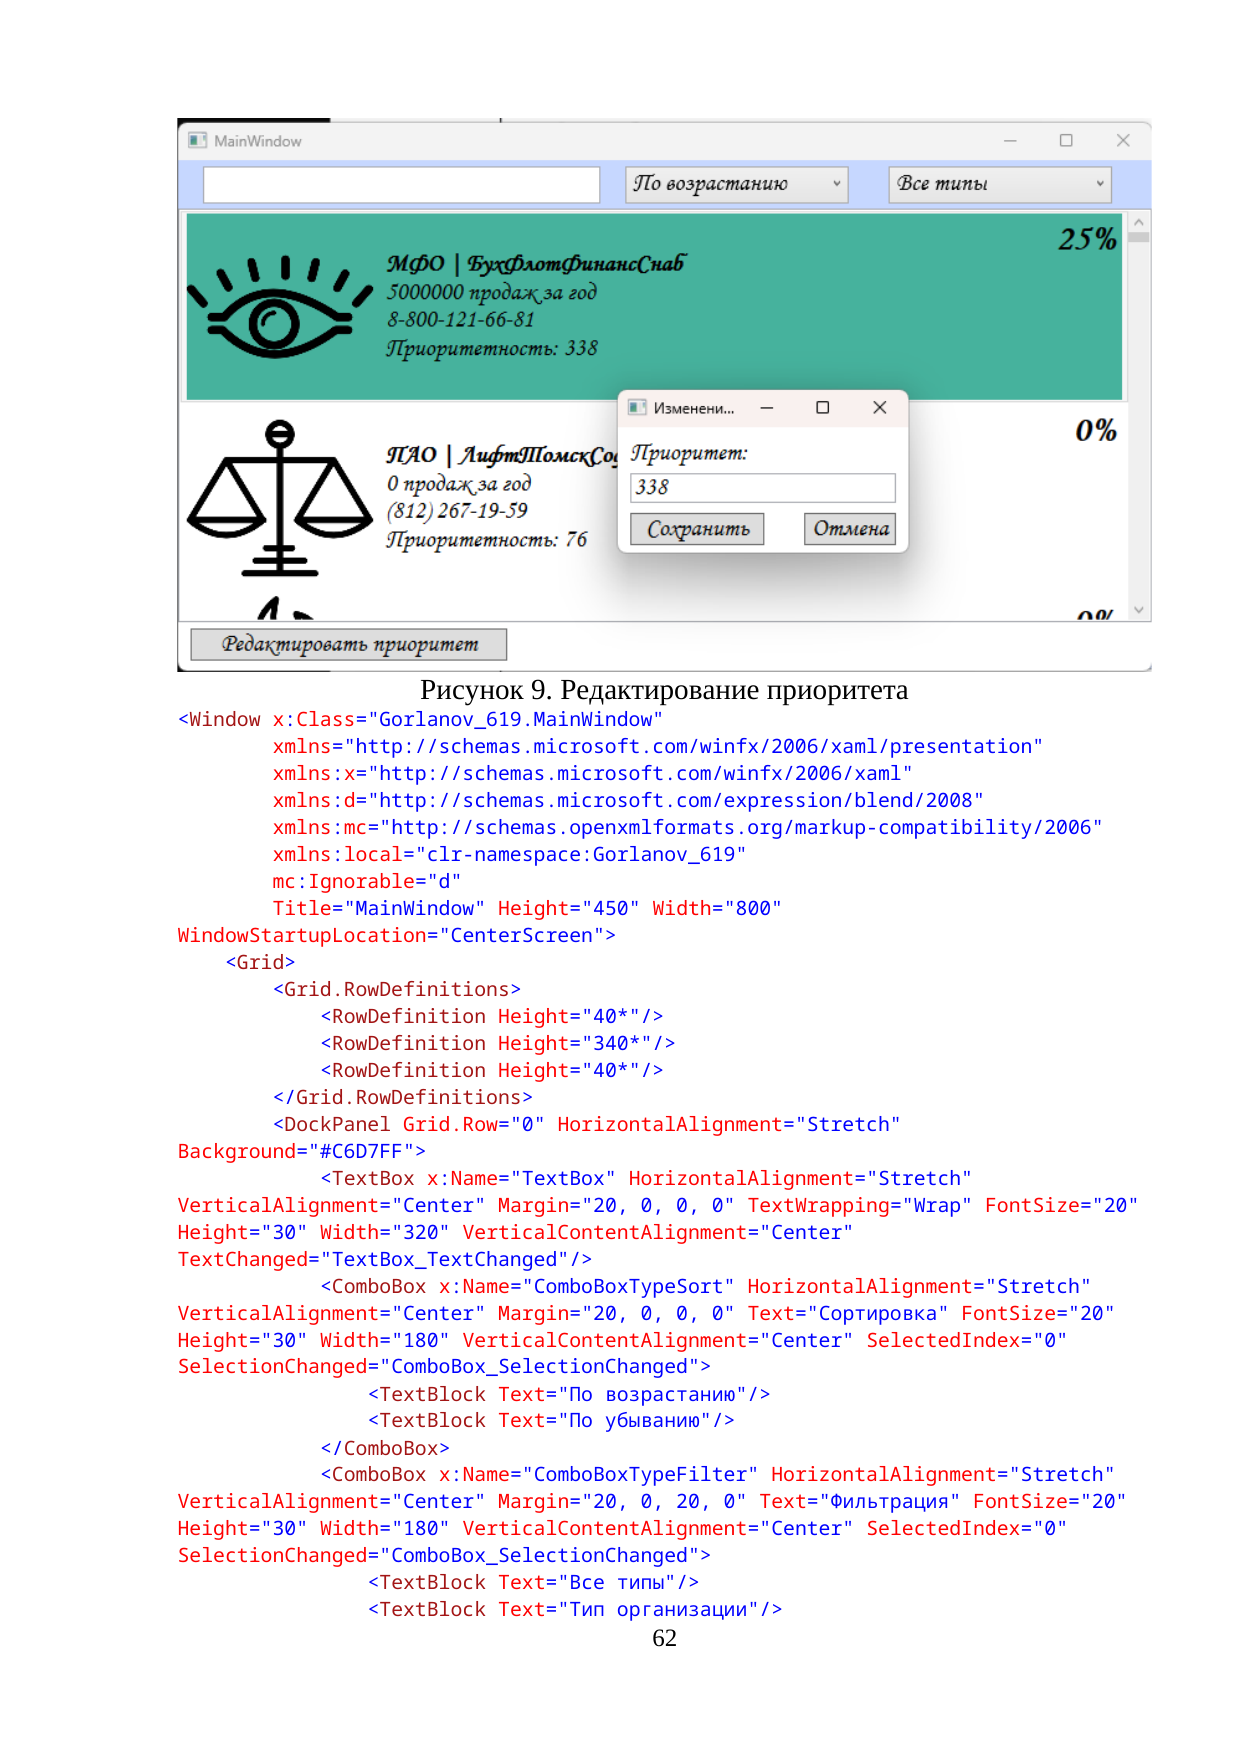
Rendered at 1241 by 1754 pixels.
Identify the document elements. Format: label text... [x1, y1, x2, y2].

text <RowDefinition Height="40*"/> [177, 1056, 1152, 1083]
text xmlns:x="http://schemas.microsoft.com/winfx/2006/xaml" [177, 759, 1152, 786]
text <TextBlock Text="Тип организации"/> [177, 1596, 1152, 1623]
text Рисунок 9. Редактирование приоритета [177, 672, 1152, 705]
text <Grid.RowDefinitions> [177, 975, 1152, 1002]
text <ComboBox x:Name="ComboBoxTypeSort" HorizontalAlignment="Stretch" VerticalAlignment="Center" Margin="20, 0, 0, 0" Text="Сортировка" FontSize="20" Height="30" Width="180" VerticalContentAlignment="Center" SelectedIndex="0" SelectionChanged="ComboBox_SelectionChanged"> [177, 1272, 1152, 1380]
text xmlns:d="http://schemas.microsoft.com/expression/blend/2008" [177, 786, 1152, 813]
text </Grid.RowDefinitions> [177, 1083, 1152, 1110]
text </ComboBox> [177, 1434, 1152, 1461]
text <ComboBox x:Name="ComboBoxTypeFilter" HorizontalAlignment="Stretch" VerticalAlignment="Center" Margin="20, 0, 20, 0" Text="Фильтрация" FontSize="20" Height="30" Width="180" VerticalContentAlignment="Center" SelectedIndex="0" SelectionChanged="ComboBox_SelectionChanged"> [177, 1461, 1152, 1569]
text xmlns:mc="http://schemas.openxmlformats.org/markup-compatibility/2006" [177, 813, 1152, 840]
picture [177, 118, 1152, 672]
text <Window x:Class="Gorlanov_619.MainWindow" [177, 705, 1152, 732]
text xmlns:local="clr-namespace:Gorlanov_619" [177, 840, 1152, 867]
text mc:Ignorable="d" [177, 867, 1152, 894]
text xmlns="http://schemas.microsoft.com/winfx/2006/xaml/presentation" [177, 732, 1152, 759]
text <RowDefinition Height="340*"/> [177, 1029, 1152, 1056]
text <RowDefinition Height="40*"/> [177, 1002, 1152, 1029]
text <TextBlock Text="По возрастанию"/> [177, 1380, 1152, 1407]
text <TextBox x:Name="TextBox" HorizontalAlignment="Stretch" VerticalAlignment="Center" Margin="20, 0, 0, 0" TextWrapping="Wrap" FontSize="20" Height="30" Width="320" VerticalContentAlignment="Center" TextChanged="TextBox_TextChanged"/> [177, 1164, 1152, 1272]
text <Grid> [177, 948, 1152, 975]
text <TextBlock Text="Все типы"/> [177, 1569, 1152, 1596]
text Title="MainWindow" Height="450" Width="800" WindowStartupLocation="CenterScreen"> [177, 894, 1152, 948]
text <TextBlock Text="По убыванию"/> [177, 1407, 1152, 1434]
text <DockPanel Grid.Row="0" HorizontalAlignment="Stretch" Background="#C6D7FF"> [177, 1110, 1152, 1164]
